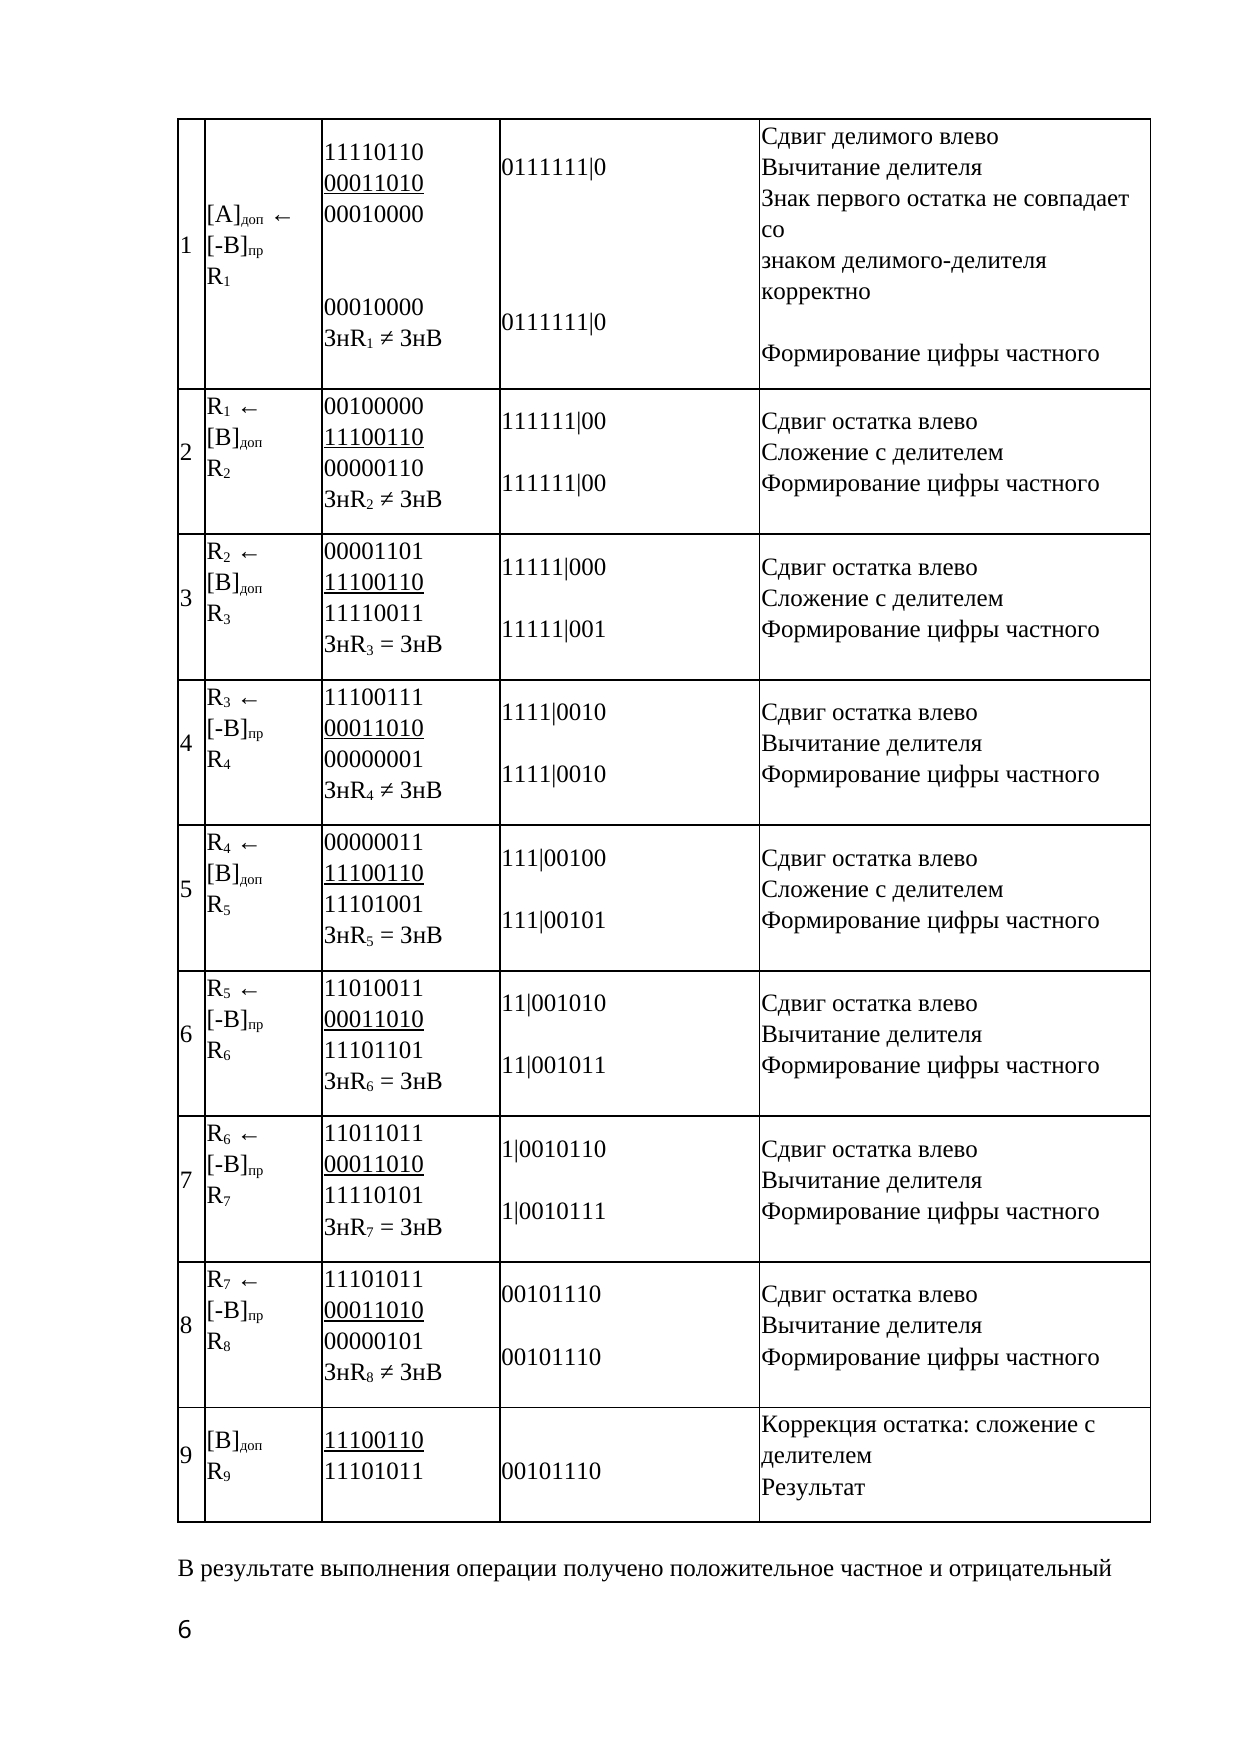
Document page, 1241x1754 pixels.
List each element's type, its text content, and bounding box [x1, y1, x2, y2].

table_cell 00101110 00101110 [501, 1263, 759, 1406]
table_cell 11100111 00011010 00000001 ЗнR4 ≠ ЗнB [323, 681, 499, 824]
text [177, 1522, 1152, 1582]
table_cell Сдвиг остатка влево Вычитание делителя Формирование цифры частного [760, 1263, 1150, 1406]
table_cell R2 ← [B]доп R3 [206, 535, 321, 679]
table_cell 5 [179, 826, 204, 970]
table_cell 6 [179, 972, 204, 1115]
table_cell 1|0010110 1|0010111 [501, 1117, 759, 1261]
table_cell 7 [179, 1117, 204, 1261]
table_cell 9 [179, 1408, 204, 1521]
table_cell 11010011 00011010 11101101 ЗнR6 = ЗнB [323, 972, 499, 1115]
table_cell Сдвиг делимого влево Вычитание делителя Знак первого остатка не совпадает со знаком делимого-делителя корректно Формирование цифры частного [760, 120, 1150, 388]
table_cell 2 [179, 390, 204, 533]
table_cell R7 ← [-B]пр R8 [206, 1263, 321, 1406]
table_cell 11111|000 11111|001 [501, 535, 759, 679]
table_cell Сдвиг остатка влево Сложение с делителем Формирование цифры частного [760, 390, 1150, 533]
table_cell 111111|00 111111|00 [501, 390, 759, 533]
table_cell Сдвиг остатка влево Вычитание делителя Формирование цифры частного [760, 681, 1150, 824]
table_cell 11|001010 11|001011 [501, 972, 759, 1115]
table_cell [A]доп ← [-B]пр R1 [206, 120, 321, 388]
table_cell Сдвиг остатка влево Вычитание делителя Формирование цифры частного [760, 972, 1150, 1115]
table_cell 00101110 [501, 1408, 759, 1521]
table_cell 1111|0010 1111|0010 [501, 681, 759, 824]
table_cell 11011011 00011010 11110101 ЗнR7 = ЗнB [323, 1117, 499, 1261]
table_cell 11110110 00011010 00010000 00010000 ЗнR1 ≠ ЗнB [323, 120, 499, 388]
table_cell R1 ← [B]доп R2 [206, 390, 321, 533]
table_cell 11100110 11101011 [323, 1408, 499, 1521]
table_cell Сдвиг остатка влево Сложение с делителем Формирование цифры частного [760, 826, 1150, 970]
table_cell R6 ← [-B]пр R7 [206, 1117, 321, 1261]
table_cell 4 [179, 681, 204, 824]
table_cell 11101011 00011010 00000101 ЗнR8 ≠ ЗнB [323, 1263, 499, 1406]
table_cell 00000011 11100110 11101001 ЗнR5 = ЗнB [323, 826, 499, 970]
table_cell 3 [179, 535, 204, 679]
table_cell 00001101 11100110 11110011 ЗнR3 = ЗнB [323, 535, 499, 679]
table_cell R4 ← [B]доп R5 [206, 826, 321, 970]
table_cell [B]доп R9 [206, 1408, 321, 1521]
table_cell R3 ← [-B]пр R4 [206, 681, 321, 824]
table_cell 00100000 11100110 00000110 ЗнR2 ≠ ЗнB [323, 390, 499, 533]
table_cell 111|00100 111|00101 [501, 826, 759, 970]
table_cell R5 ← [-B]пр R6 [206, 972, 321, 1115]
table_cell 0111111|0 0111111|0 [501, 120, 759, 388]
table_cell Коррекция остатка: сложение с делителем Результат [760, 1408, 1150, 1521]
table_cell Сдвиг остатка влево Вычитание делителя Формирование цифры частного [760, 1117, 1150, 1261]
table_cell Сдвиг остатка влево Сложение с делителем Формирование цифры частного [760, 535, 1150, 679]
table_cell 1 [179, 120, 204, 388]
table_cell 8 [179, 1263, 204, 1406]
